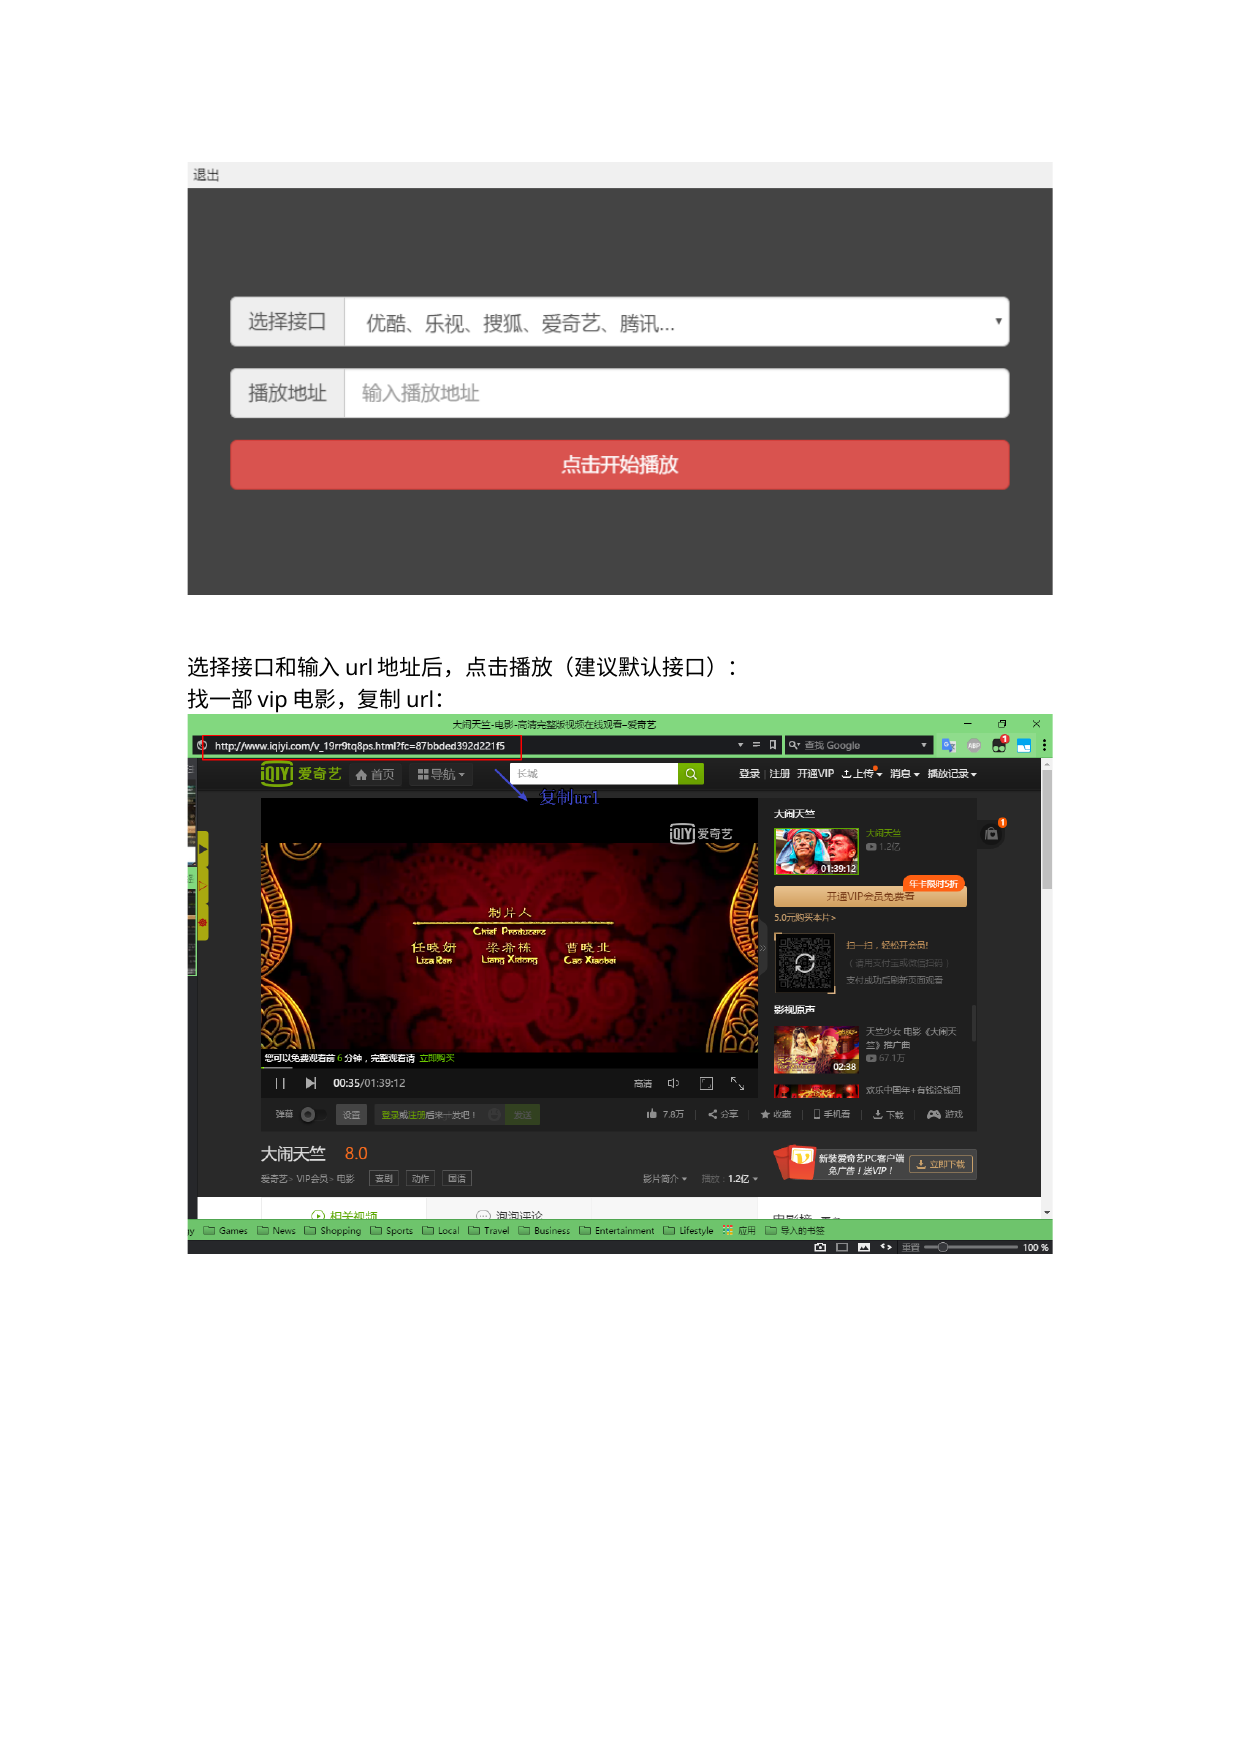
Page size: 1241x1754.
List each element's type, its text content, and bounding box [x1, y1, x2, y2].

picture [187, 162, 1053, 595]
picture [187, 714, 1053, 1254]
text 选择接口和输入url地址后，点击播放（建议默认接口）： [187, 649, 1053, 682]
text 找一部vip电影，复制url： [187, 682, 1053, 714]
